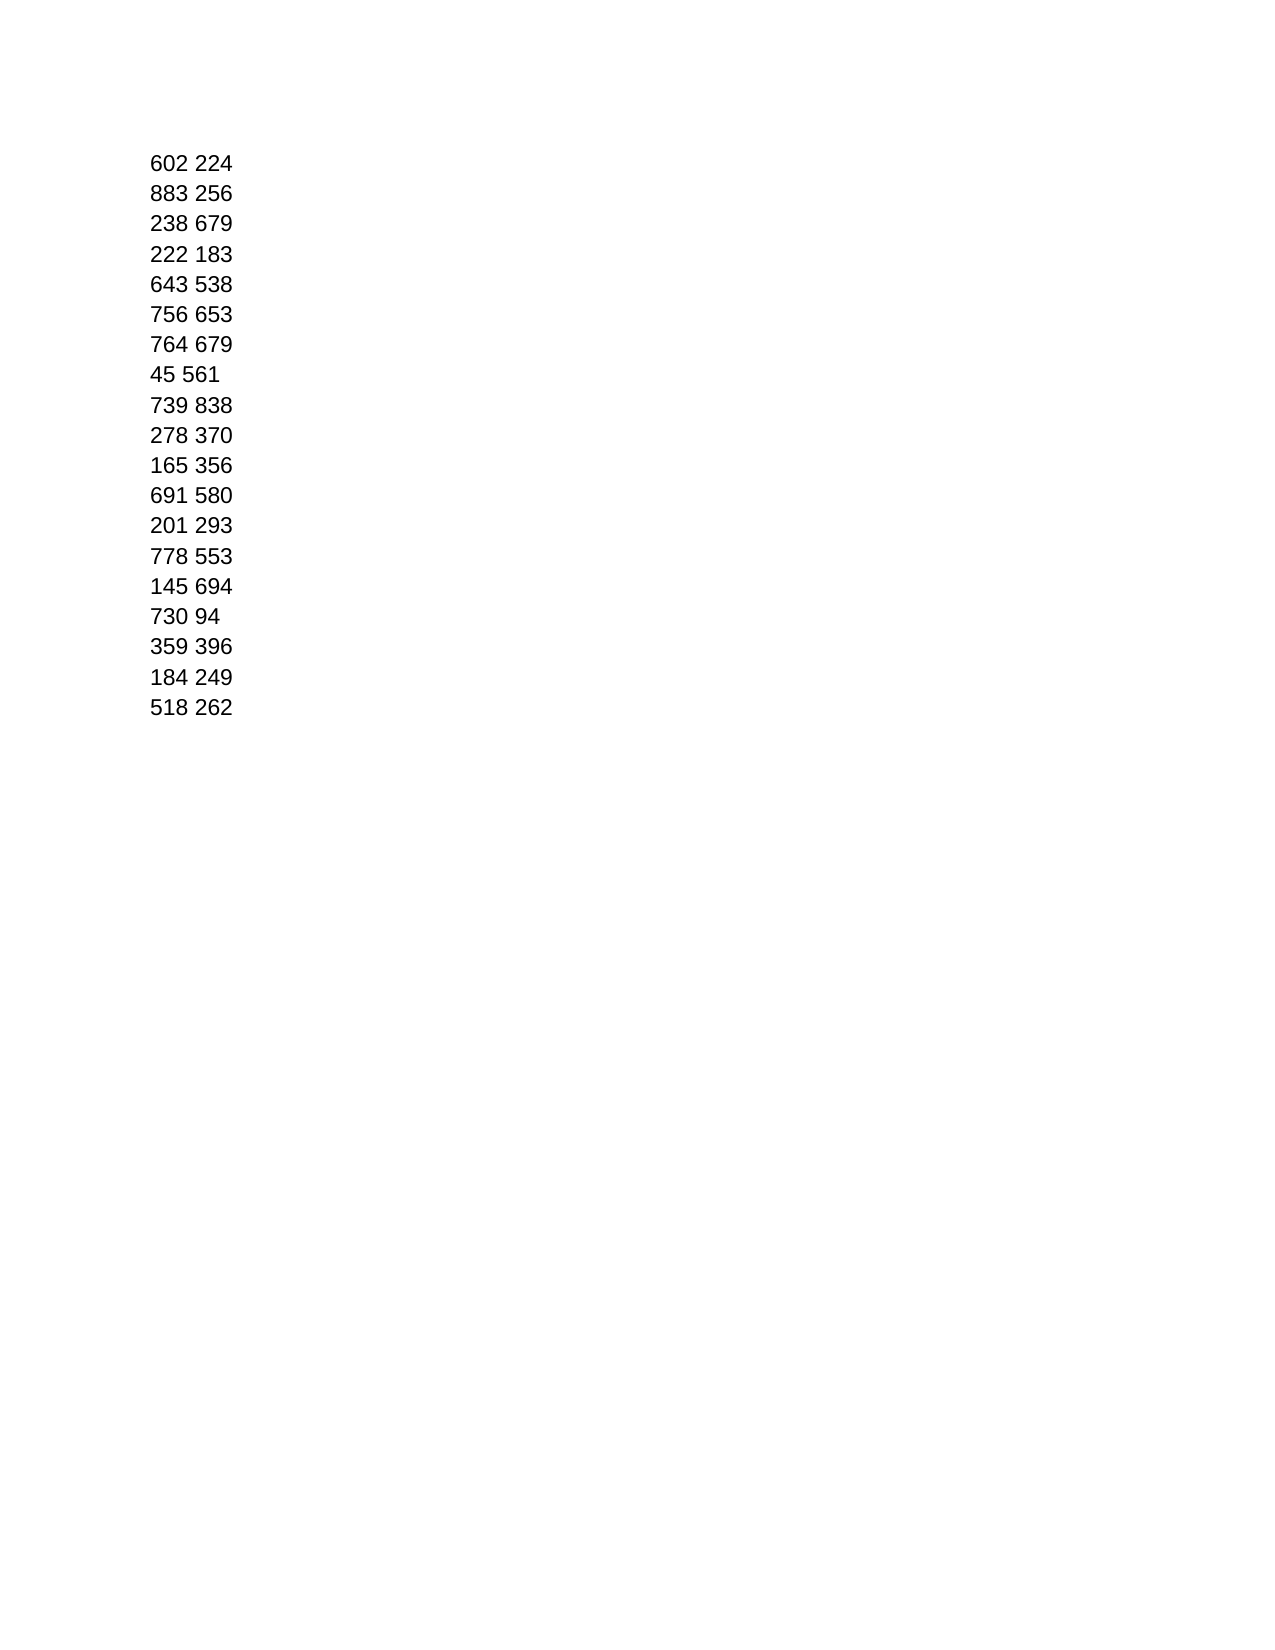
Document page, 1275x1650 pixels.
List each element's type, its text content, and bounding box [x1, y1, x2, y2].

text 643 538 [150, 271, 1125, 297]
text 518 262 [150, 694, 1125, 720]
text 278 370 [150, 422, 1125, 448]
text 739 838 [150, 392, 1125, 418]
text 201 293 [150, 512, 1125, 539]
text 222 183 [150, 241, 1125, 267]
text 778 553 [150, 543, 1125, 569]
text 165 356 [150, 452, 1125, 478]
text 602 224 [150, 150, 1125, 176]
text 883 256 [150, 180, 1125, 207]
text 145 694 [150, 573, 1125, 599]
text 764 679 [150, 331, 1125, 358]
text 184 249 [150, 663, 1125, 690]
text 45 561 [150, 361, 1125, 388]
text 756 653 [150, 301, 1125, 327]
text 691 580 [150, 482, 1125, 509]
text 730 94 [150, 603, 1125, 629]
text 359 396 [150, 633, 1125, 660]
text 238 679 [150, 210, 1125, 237]
